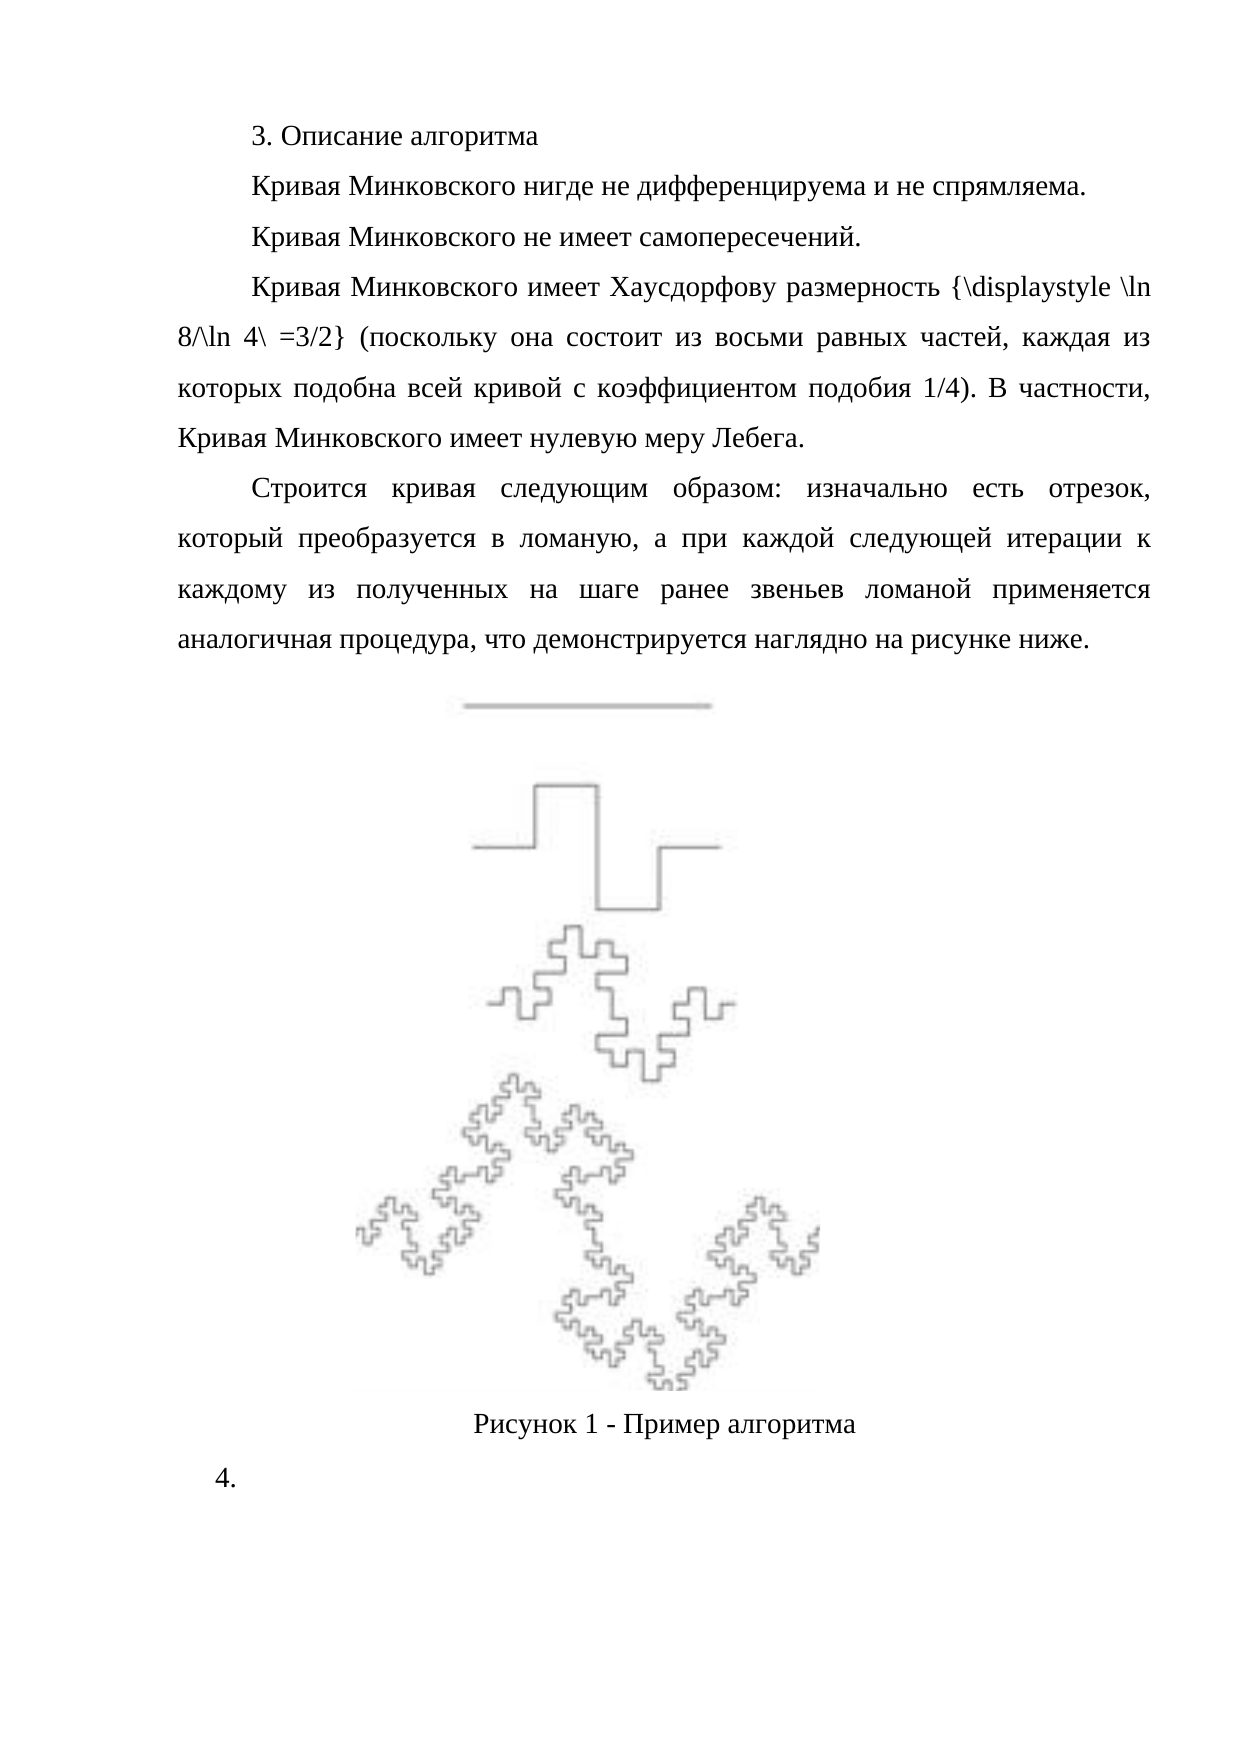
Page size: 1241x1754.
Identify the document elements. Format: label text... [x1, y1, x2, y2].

list Кривая Минковского не имеет самопересечений. [177, 219, 1152, 252]
list Кривая Минковского имеет Хаусдорфову размерность {\displaystyle \ln 8/\ln 4\ =3/2} (поскольку она состоит из восьми равных частей, каждая из которых подобна всей кривой с коэффициентом подобия 1/4). В частности, Кривая Минковского имеет нулевую меру Лебега. [177, 269, 1152, 453]
list Строится кривая следующим образом: изначально есть отрезок, который преобразуется в ломаную, а при каждой следующей итерации к каждому из полученных на шаге ранее звеньев ломаной применяется аналогичная процедура, что демонстрируется наглядно на рисунке ниже. [177, 470, 1152, 655]
picture [355, 671, 821, 1391]
list Кривая Минковского нигде не дифференцируема и не спрямляема. [177, 168, 1152, 202]
text Рисунок 1 - Пример алгоритма [177, 1406, 1152, 1440]
list Описание алгоритма [177, 118, 1152, 152]
